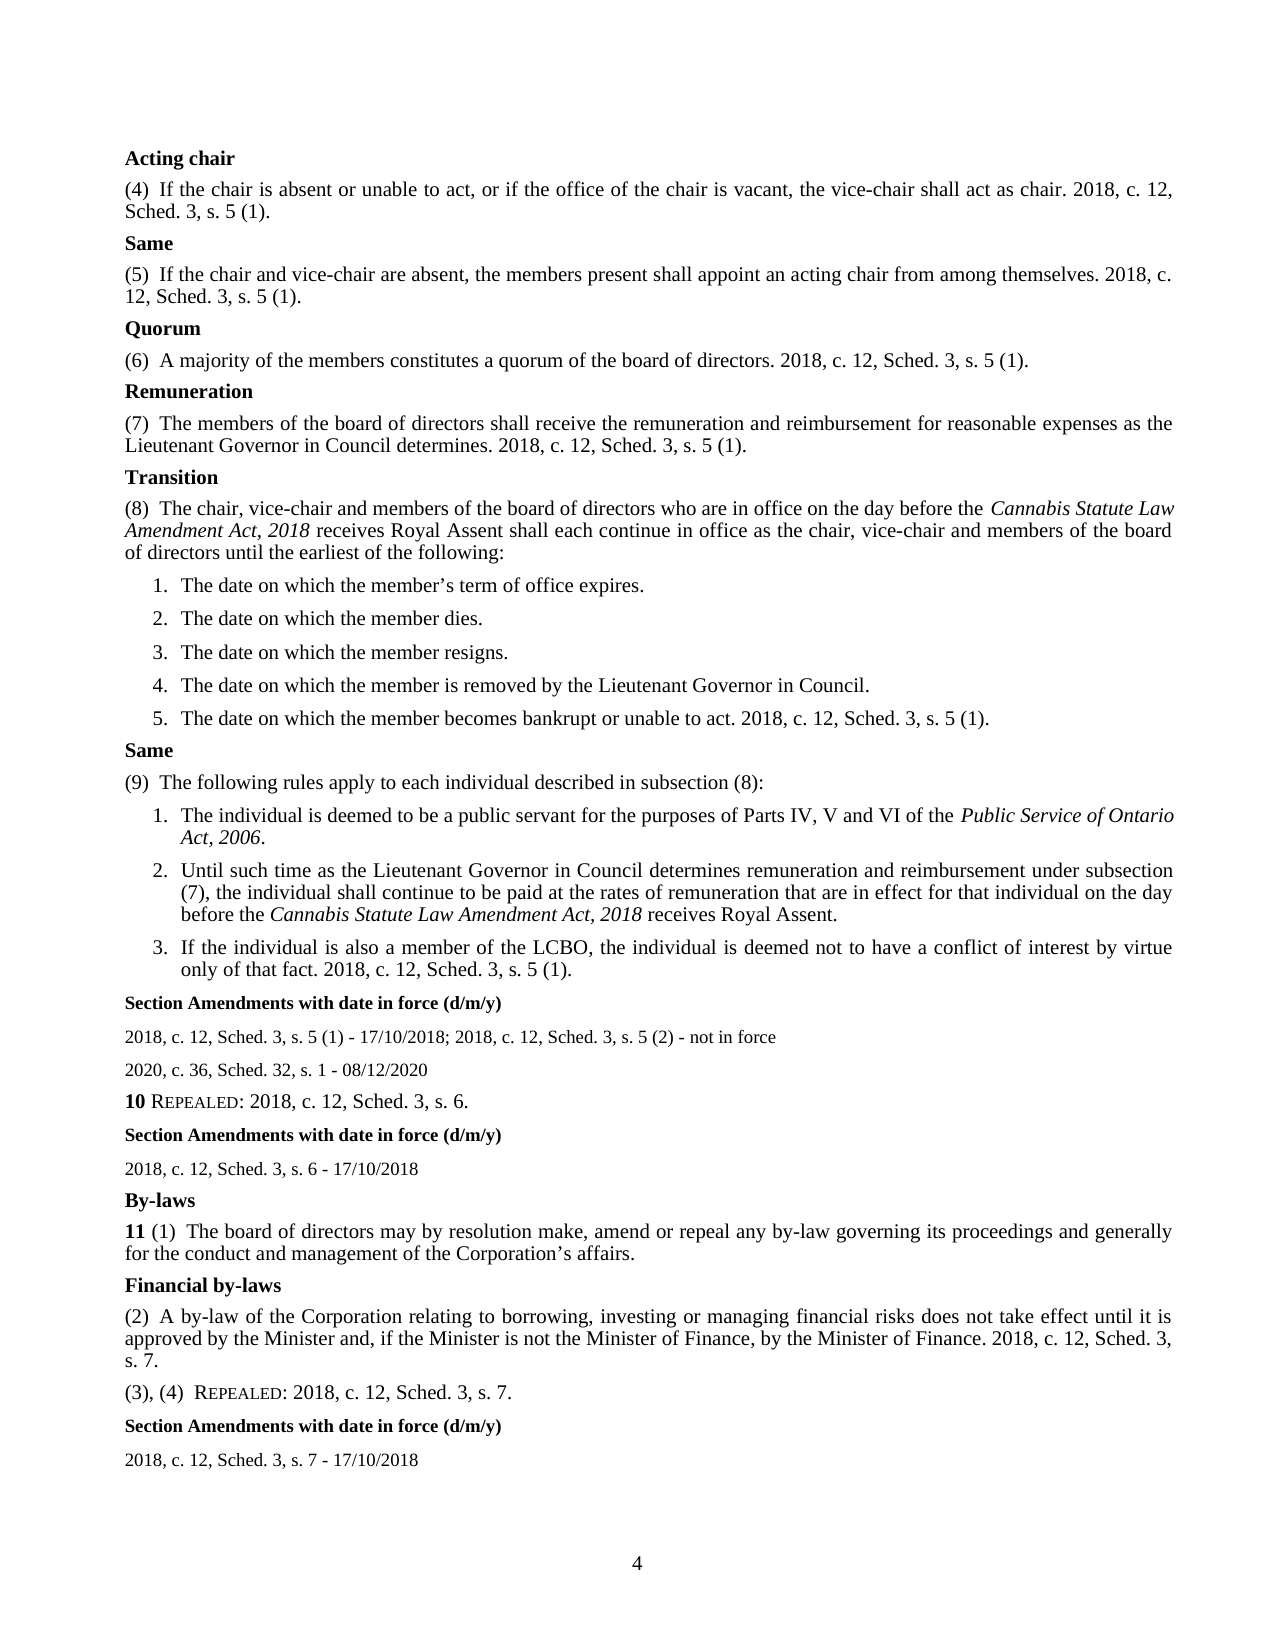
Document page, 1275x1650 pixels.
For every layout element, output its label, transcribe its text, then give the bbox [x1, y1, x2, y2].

text Quorum [124, 320, 1174, 339]
text 10 Repealed: 2018, c. 12, Sched. 3, s. 6. [124, 1091, 1174, 1113]
text Section Amendments with date in force (d/m/y) [124, 1124, 1174, 1146]
text Same [124, 235, 1174, 254]
text Same [124, 743, 1174, 761]
text (5) If the chair and vice-chair are absent, the members present shall appoint an acting chair from among themselves. 2018, c. 12, Sched. 3, s. 5 (1). [124, 264, 1174, 308]
text Section Amendments with date in force (d/m/y) [124, 992, 1174, 1014]
text (9) The following rules apply to each individual described in subsection (8): [124, 772, 1174, 794]
text (2) A by-law of the Corporation relating to borrowing, investing or managing financial risks does not take effect until it is approved by the Minister and, if the Minister is not the Minister of Finance, by the Minister of Finance. 2018, c. 12, Sched. 3, s. 7. [124, 1306, 1174, 1372]
text Acting chair [124, 150, 1174, 169]
text (4) If the chair is absent or unable to act, or if the office of the chair is vacant, the vice-chair shall act as chair. 2018, c. 12, Sched. 3, s. 5 (1). [124, 179, 1174, 223]
text Transition [124, 469, 1174, 488]
text 5. The date on which the member becomes bankrupt or unable to act. 2018, c. 12, Sched. 3, s. 5 (1). [124, 708, 1174, 730]
text Financial by-laws [124, 1277, 1174, 1296]
text 3. If the individual is also a member of the LCBO, the individual is deemed not to have a conflict of interest by virtue only of that fact. 2018, c. 12, Sched. 3, s. 5 (1). [124, 937, 1174, 981]
text Section Amendments with date in force (d/m/y) [124, 1416, 1174, 1437]
text 2. Until such time as the Lieutenant Governor in Council determines remuneration and reimbursement under subsection (7), the individual shall continue to be paid at the rates of remuneration that are in effect for that individual on the day before the Cannabis Statute Law Amendment Act, 2018 receives Royal Assent. [124, 860, 1174, 926]
text 2. The date on which the member dies. [124, 608, 1174, 630]
text (8) The chair, vice-chair and members of the board of directors who are in office on the day before the Cannabis Statute Law Amendment Act, 2018 receives Royal Assent shall each continue in office as the chair, vice-chair and members of the board of directors until the earliest of the following: [124, 498, 1174, 563]
text 1. The date on which the member’s term of office expires. [124, 575, 1174, 597]
text 1. The individual is deemed to be a public servant for the purposes of Parts IV, V and VI of the Public Service of Ontario Act, 2006. [124, 805, 1174, 849]
text 2018, c. 12, Sched. 3, s. 5 (1) - 17/10/2018; 2018, c. 12, Sched. 3, s. 5 (2) - not in force [124, 1026, 1174, 1047]
text Remuneration [124, 384, 1174, 403]
text By-laws [124, 1192, 1174, 1211]
text 2018, c. 12, Sched. 3, s. 7 - 17/10/2018 [124, 1449, 1174, 1471]
text 2018, c. 12, Sched. 3, s. 6 - 17/10/2018 [124, 1158, 1174, 1179]
text (3), (4) Repealed: 2018, c. 12, Sched. 3, s. 7. [124, 1382, 1174, 1404]
text (6) A majority of the members constitutes a quorum of the board of directors. 2018, c. 12, Sched. 3, s. 5 (1). [124, 349, 1174, 371]
text 2020, c. 36, Sched. 32, s. 1 - 08/12/2020 [124, 1059, 1174, 1081]
text 4. The date on which the member is removed by the Lieutenant Governor in Council. [124, 675, 1174, 697]
text 11 (1) The board of directors may by resolution make, amend or repeal any by-law governing its proceedings and generally for the conduct and management of the Corporation’s affairs. [124, 1221, 1174, 1265]
text (7) The members of the board of directors shall receive the remuneration and reimbursement for reasonable expenses as the Lieutenant Governor in Council determines. 2018, c. 12, Sched. 3, s. 5 (1). [124, 413, 1174, 457]
text 3. The date on which the member resigns. [124, 642, 1174, 663]
